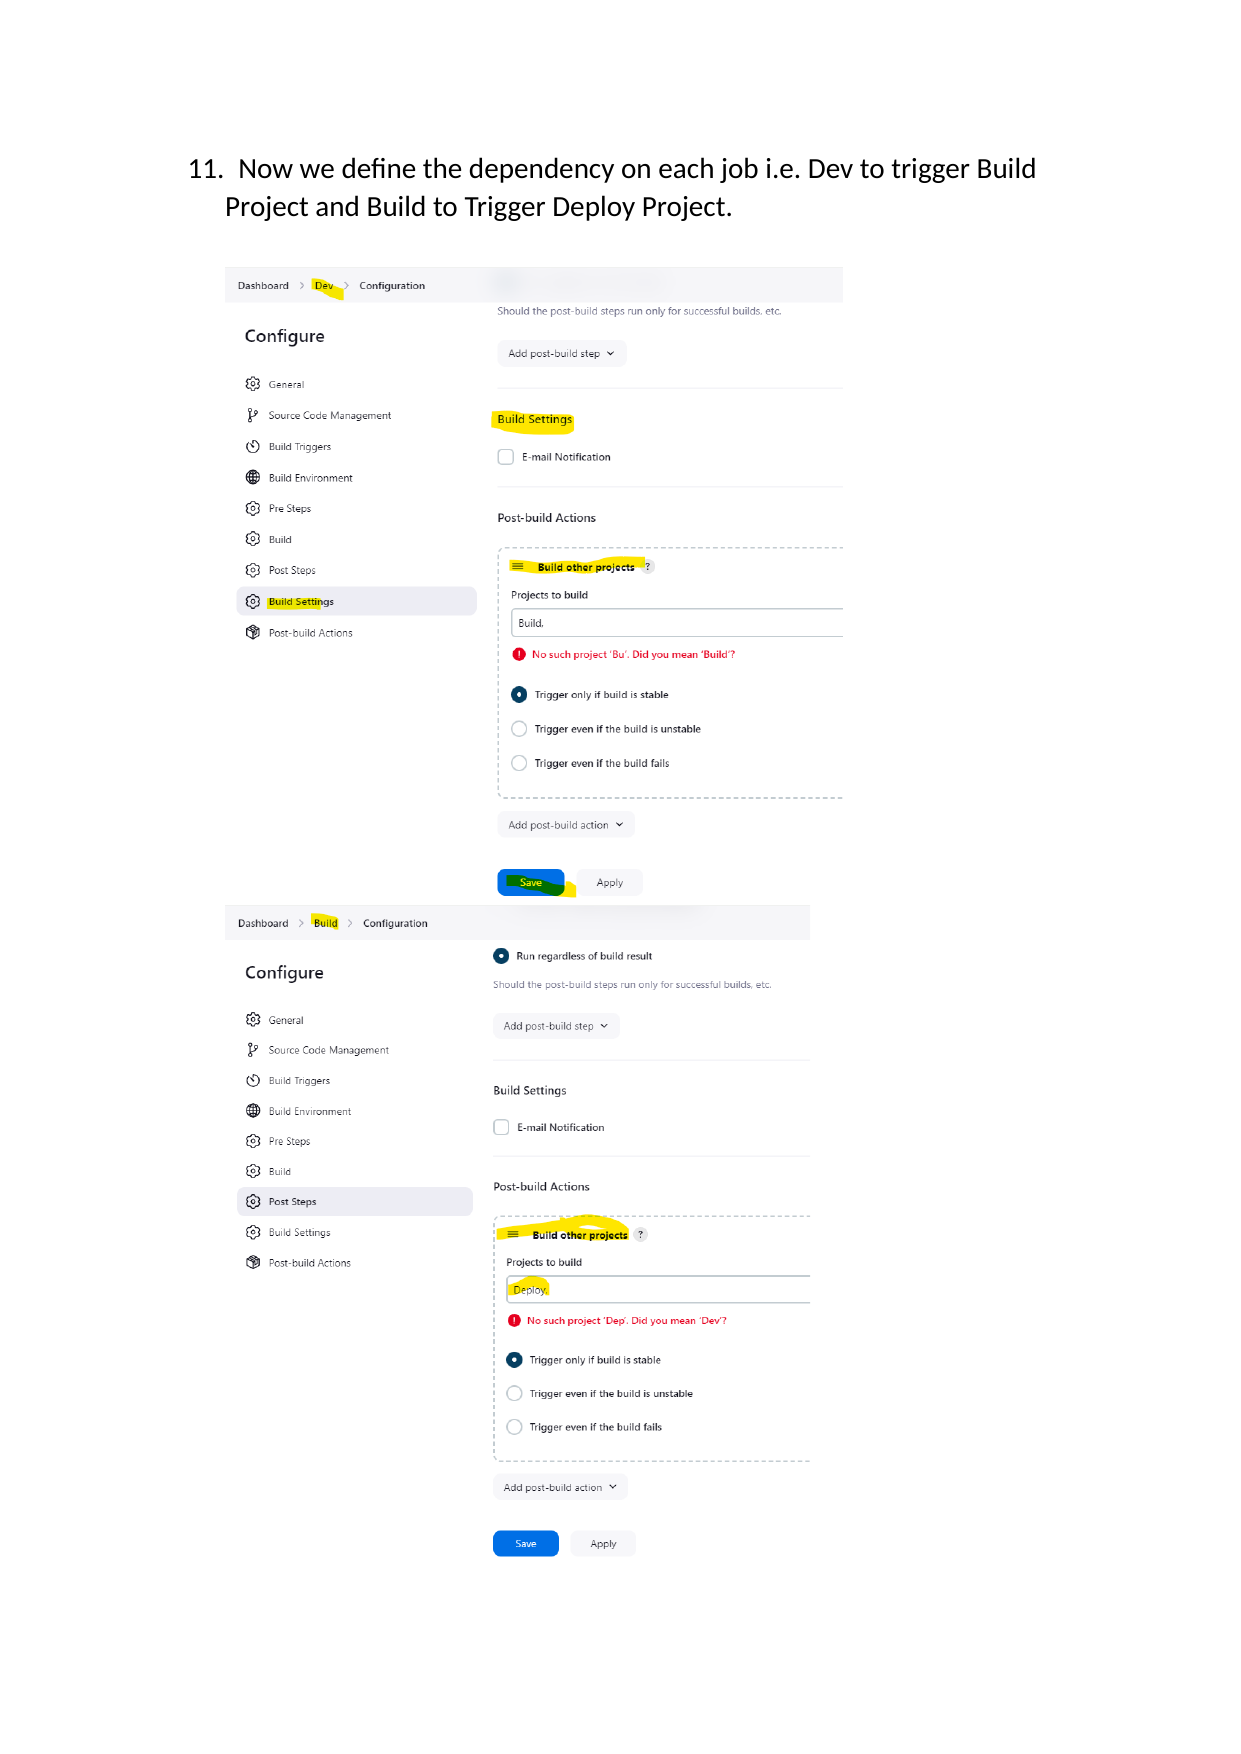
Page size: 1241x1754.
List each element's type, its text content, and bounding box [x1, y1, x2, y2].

picture [225, 903, 811, 1565]
picture [225, 265, 843, 902]
list Now we define the dependency on each job i.e. Dev to trigger Build Project and Build to Trigger Deploy Project. [187, 150, 1090, 224]
